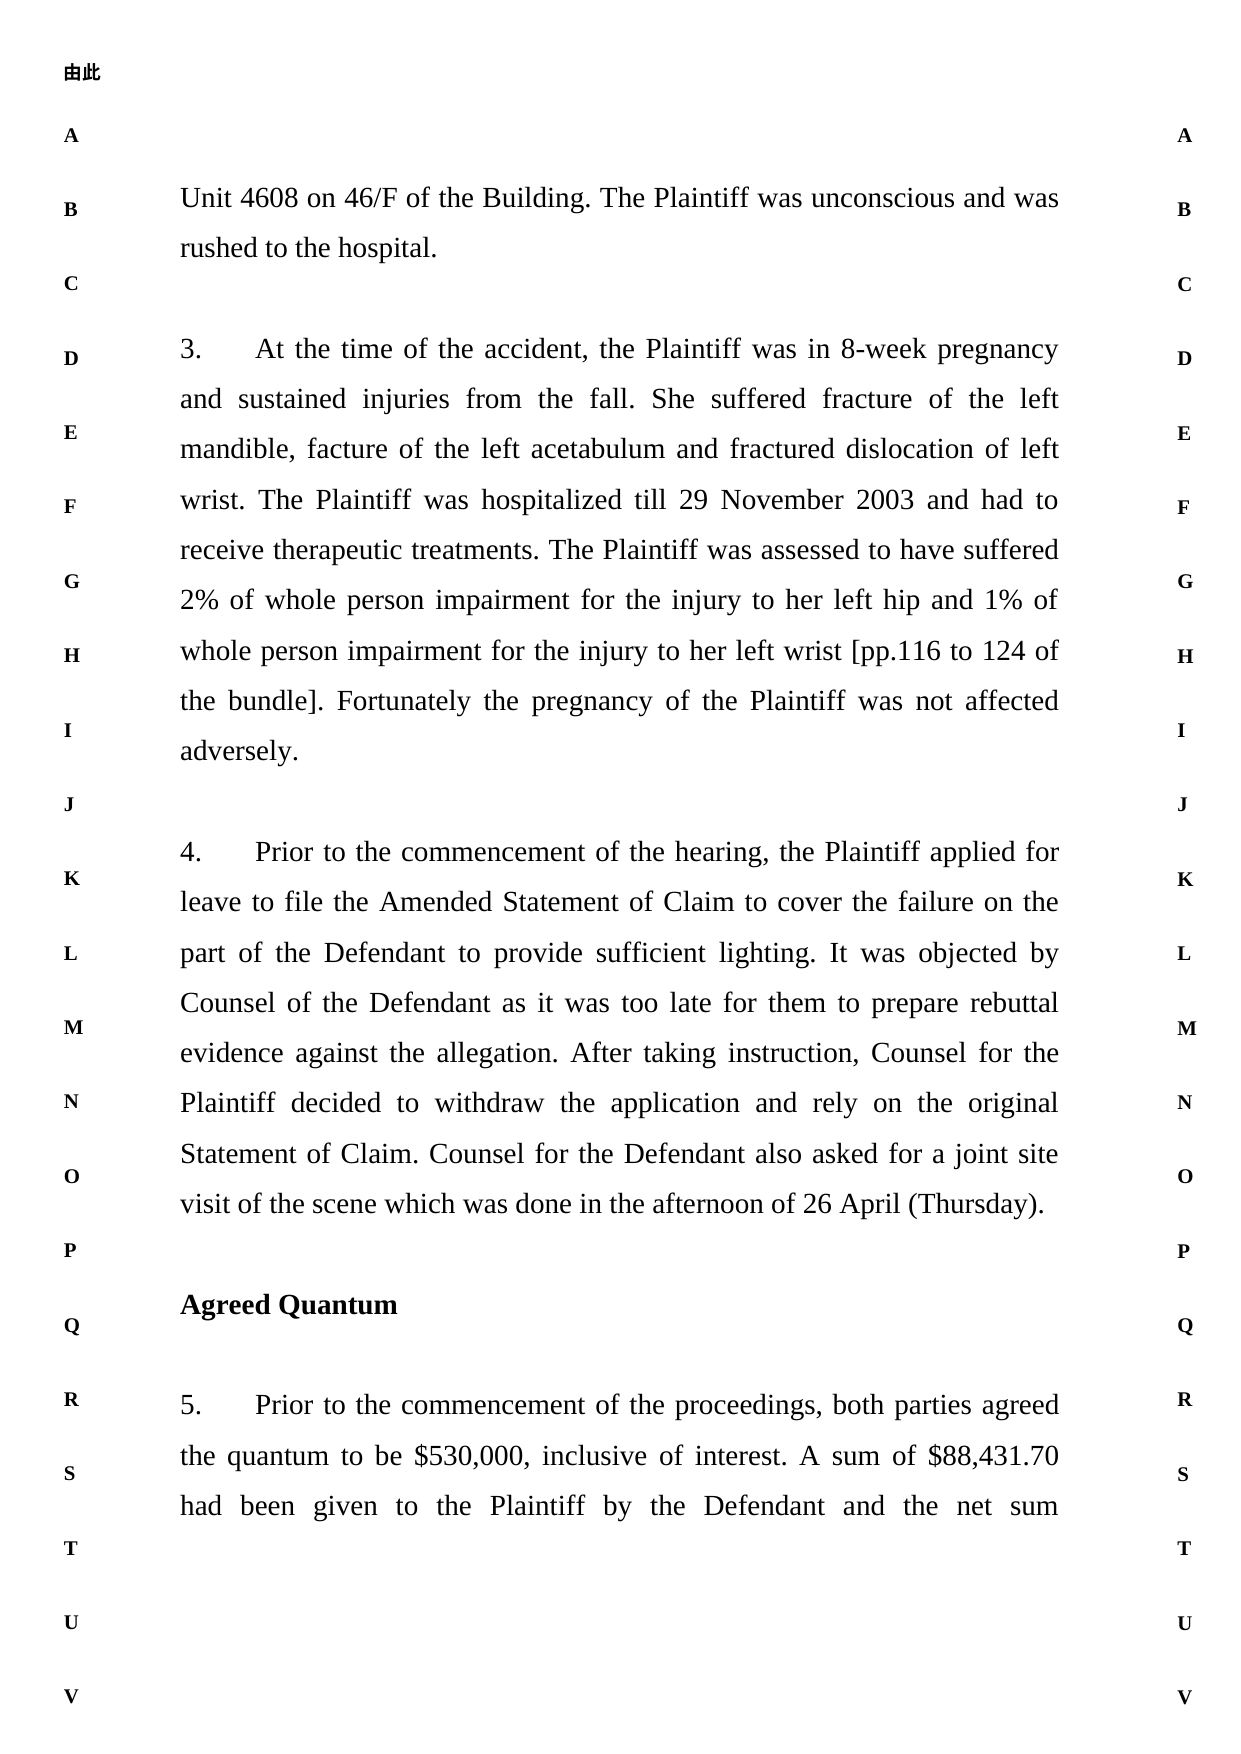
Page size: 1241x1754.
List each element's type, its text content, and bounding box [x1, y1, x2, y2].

list Prior to the commencement of the hearing, the Plaintiff applied for leave to file the Amended Statement of Claim to cover the failure on the part of the Defendant to provide sufficient lighting. It was objected by Counsel of the Defendant as it was too late for them to prepare rebuttal evidence against the allegation. After taking instruction, Counsel for the Plaintiff decided to withdraw the application and rely on the original Statement of Claim. Counsel for the Defendant also asked for a joint site visit of the scene which was done in the afternoon of 26 April (Thursday). [180, 834, 1060, 1220]
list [180, 1387, 1060, 1522]
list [180, 180, 1060, 264]
text Agreed Quantum [180, 1287, 1060, 1320]
list At the time of the accident, the Plaintiff was in 8-week pregnancy and sustained injuries from the fall. She suffered fracture of the left mandible, facture of the left acetabulum and fractured dislocation of left wrist. The Plaintiff was hospitalized till 29 November 2003 and had to receive therapeutic treatments. The Plaintiff was assessed to have suffered 2% of whole person impairment for the injury to her left hip and 1% of whole person impairment for the injury to her left wrist [pp.116 to 124 of the bundle]. Fortunately the pregnancy of the Plaintiff was not affected adversely. [180, 331, 1060, 767]
